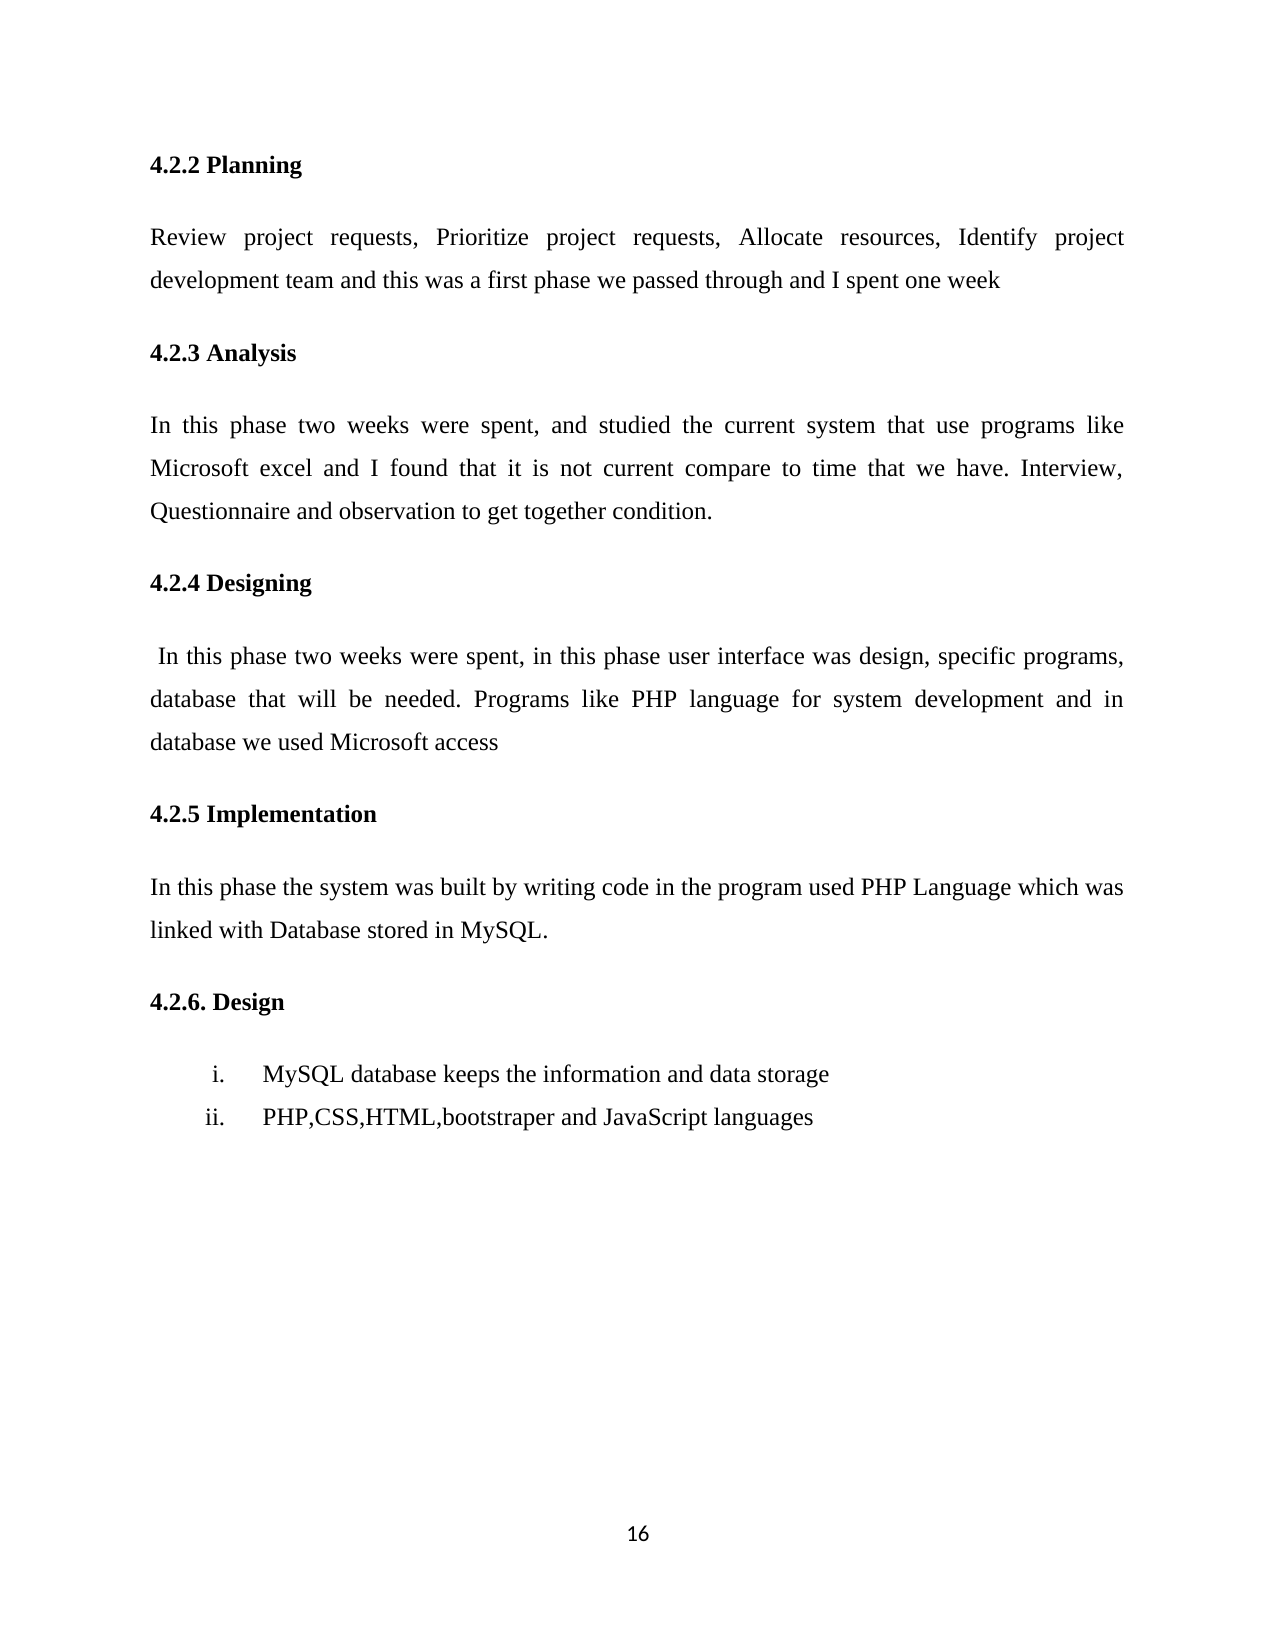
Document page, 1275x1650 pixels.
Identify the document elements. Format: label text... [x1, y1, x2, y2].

list PHP,CSS,HTML,bootstraper and JavaScript languages [225, 1102, 1125, 1131]
subtitle 4.2.4 Designing [150, 568, 1125, 597]
subtitle 4.2.3 Analysis [150, 338, 1125, 366]
text In this phase the system was built by writing code in the program used PHP Language which was linked with Database stored in MySQL. [150, 872, 1125, 943]
subtitle 4.2.2 Planning [150, 150, 1125, 179]
subtitle 4.2.5 Implementation [150, 799, 1125, 828]
text In this phase two weeks were spent, in this phase user interface was design, specific programs, database that will be needed. Programs like PHP language for system development and in database we used Microsoft access [150, 641, 1125, 756]
subtitle 4.2.6. Design [150, 987, 1125, 1016]
list MySQL database keeps the information and data storage [225, 1059, 1125, 1088]
text In this phase two weeks were spent, and studied the current system that use programs like Microsoft excel and I found that it is not current compare to time that we have. Interview, Questionnaire and observation to get together condition. [150, 410, 1125, 525]
text Review project requests, Prioritize project requests, Allocate resources, Identify project development team and this was a first phase we passed through and I spent one week [150, 222, 1125, 294]
